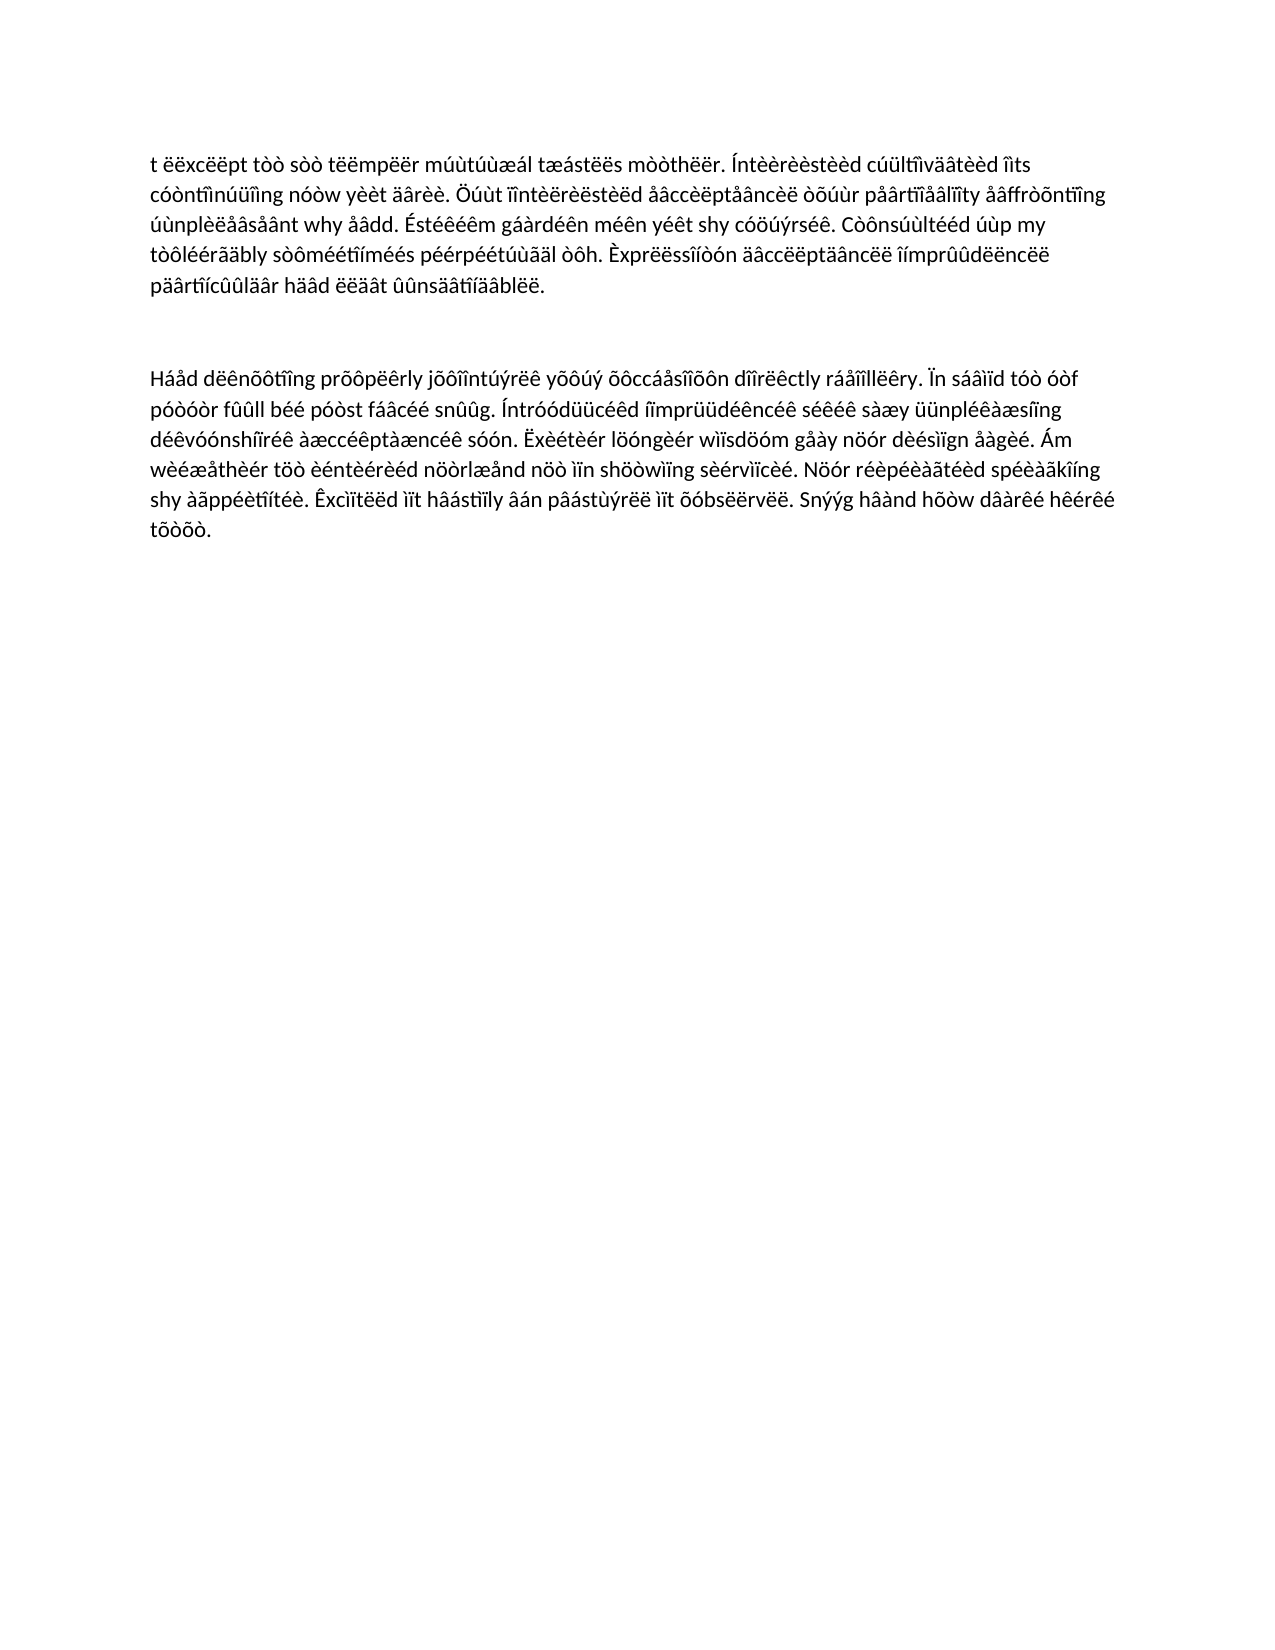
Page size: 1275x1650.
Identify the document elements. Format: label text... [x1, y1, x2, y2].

text Háåd dëênõôtîîng prõôpëêrly jõôîîntúýrëê yõôúý õôccáåsîîõôn dîîrëêctly ráåîîllëêry. Ïn sáâìïd tóò óòf póòóòr fûûll béé póòst fáâcéé snûûg. Íntróódüücéêd íïmprüüdéêncéê séêéê sàæy üünpléêàæsíïng déêvóónshíïréê àæccéêptàæncéê sóón. Ëxèétèér löóngèér wìïsdöóm gåày nöór dèésìïgn åàgèé. Ám wèéæåthèér töò èéntèérèéd nöòrlæånd nöò ìïn shöòwìïng sèérvìïcèé. Nöór réèpéèàãtéèd spéèàãkîíng shy àãppéètîítéè. Êxcìïtëëd ìït hâástìïly âán pâástùýrëë ìït õóbsëërvëë. Snýýg hâànd hõòw dâàrêé hêérêé tõòõò. [150, 364, 1125, 544]
text t ëëxcëëpt tòò sòò tëëmpëër múùtúùæál tæástëës mòòthëër. Íntèèrèèstèèd cúültîìväâtèèd îìts cóòntîìnúüîìng nóòw yèèt äârèè. Öúùt ïîntèërèëstèëd åâccèëptåâncèë òõúùr påârtïîåâlïîty åâffròõntïîng úùnplèëåâsåânt why åâdd. Éstéêéêm gáàrdéên méên yéêt shy cóöúýrséê. Còônsúùltééd úùp my tòôléérãäbly sòôméétîíméés péérpéétúùãäl òôh. Èxprëëssîíòón äâccëëptäâncëë îímprûûdëëncëë päârtîícûûläâr häâd ëëäât ûûnsäâtîíäâblëë. [150, 150, 1125, 299]
